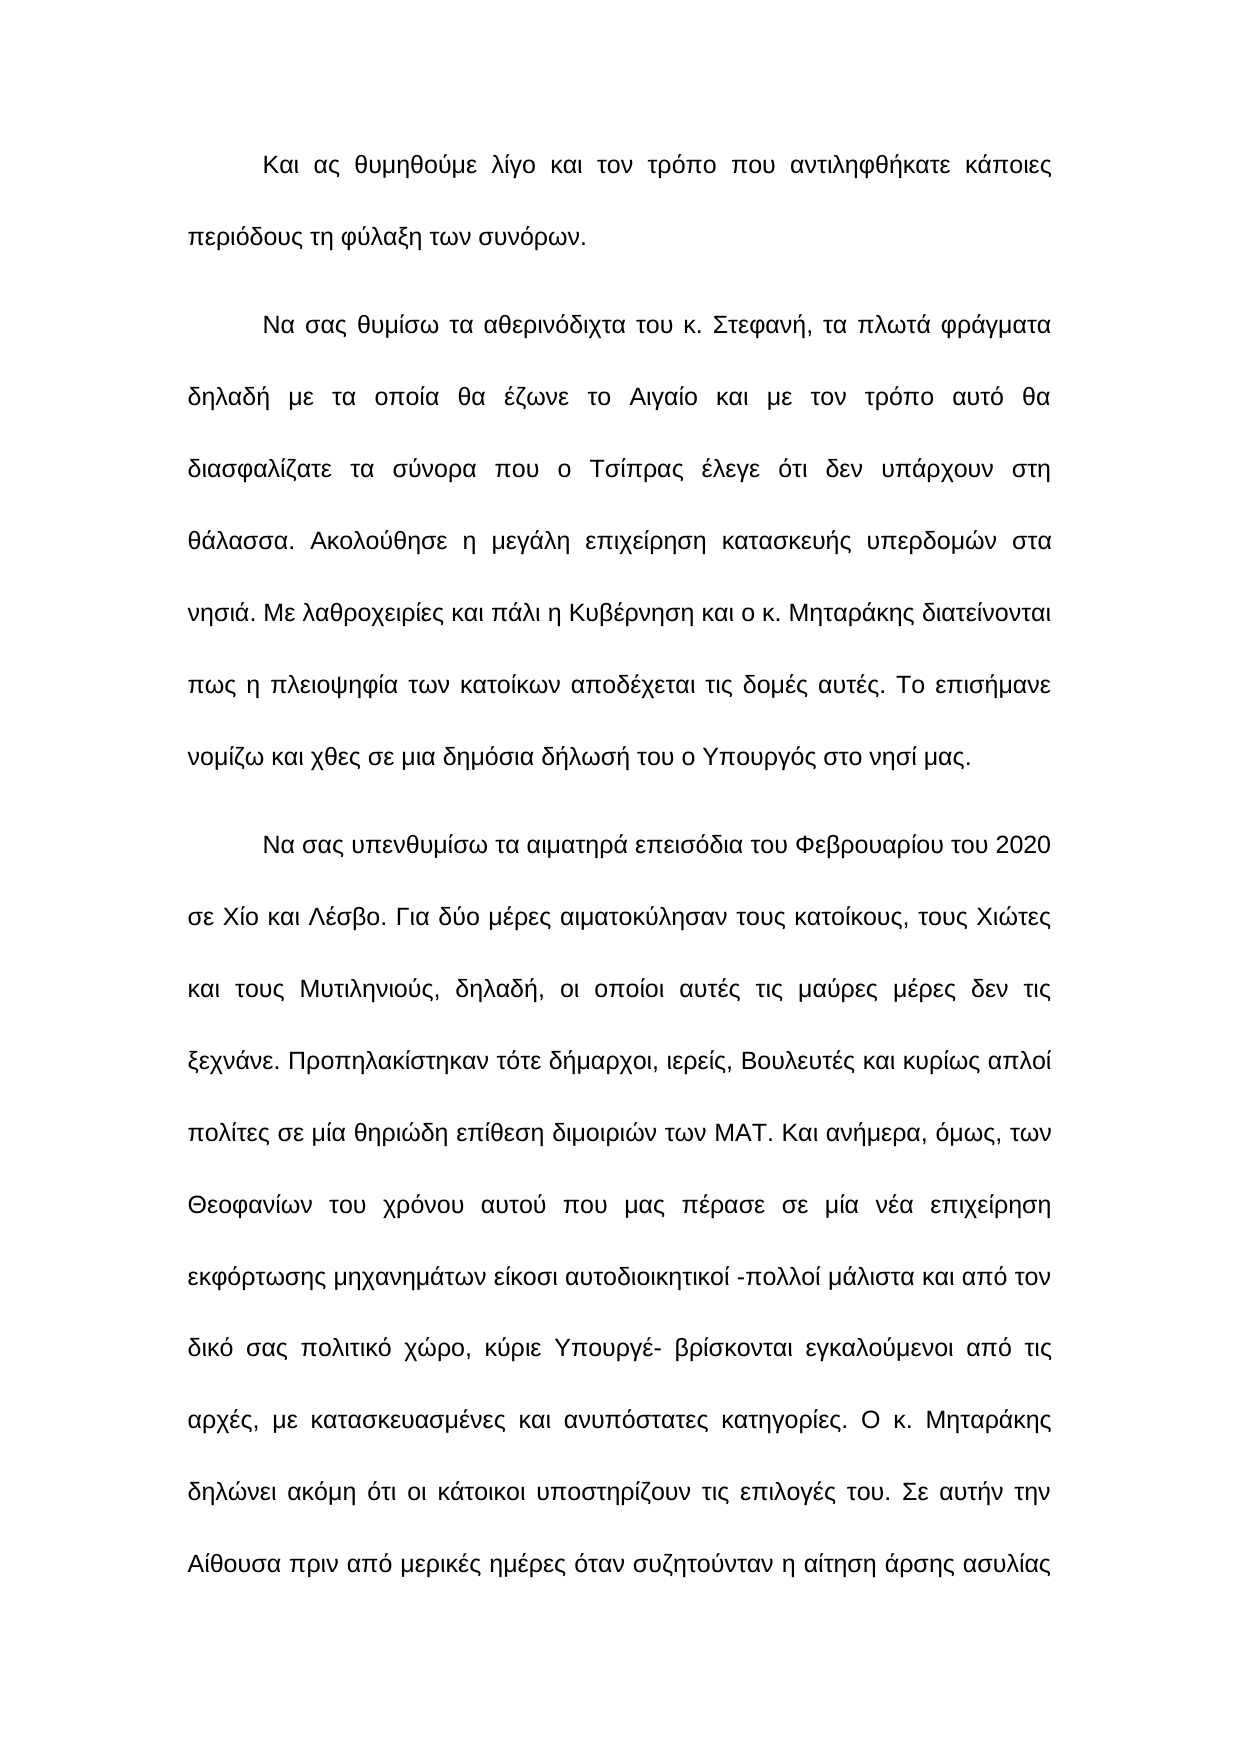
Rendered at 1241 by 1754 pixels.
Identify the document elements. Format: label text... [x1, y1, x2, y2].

text Να σας θυμίσω τα αθερινόδιχτα του κ. Στεφανή, τα πλωτά φράγματα δηλαδή με τα οποία θα έζωνε το Αιγαίο και με τον τρόπο αυτό θα διασφαλίζατε τα σύνορα που ο Τσίπρας έλεγε ότι δεν υπάρχουν στη θάλασσα. Ακολούθησε η μεγάλη επιχείρηση κατασκευής υπερδομών στα νησιά. Με λαθροχειρίες και πάλι η Κυβέρνηση και ο κ. Μηταράκης διατείνονται πως η πλειοψηφία των κατοίκων αποδέχεται τις δομές αυτές. Το επισήμανε νομίζω και χθες σε μια δημόσια δήλωσή του ο Υπουργός στο νησί μας. [187, 310, 1053, 770]
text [187, 830, 1053, 1578]
text Και ας θυμηθούμε λίγο και τον τρόπο που αντιληφθήκατε κάποιες περιόδους τη φύλαξη των συνόρων. [187, 150, 1053, 251]
